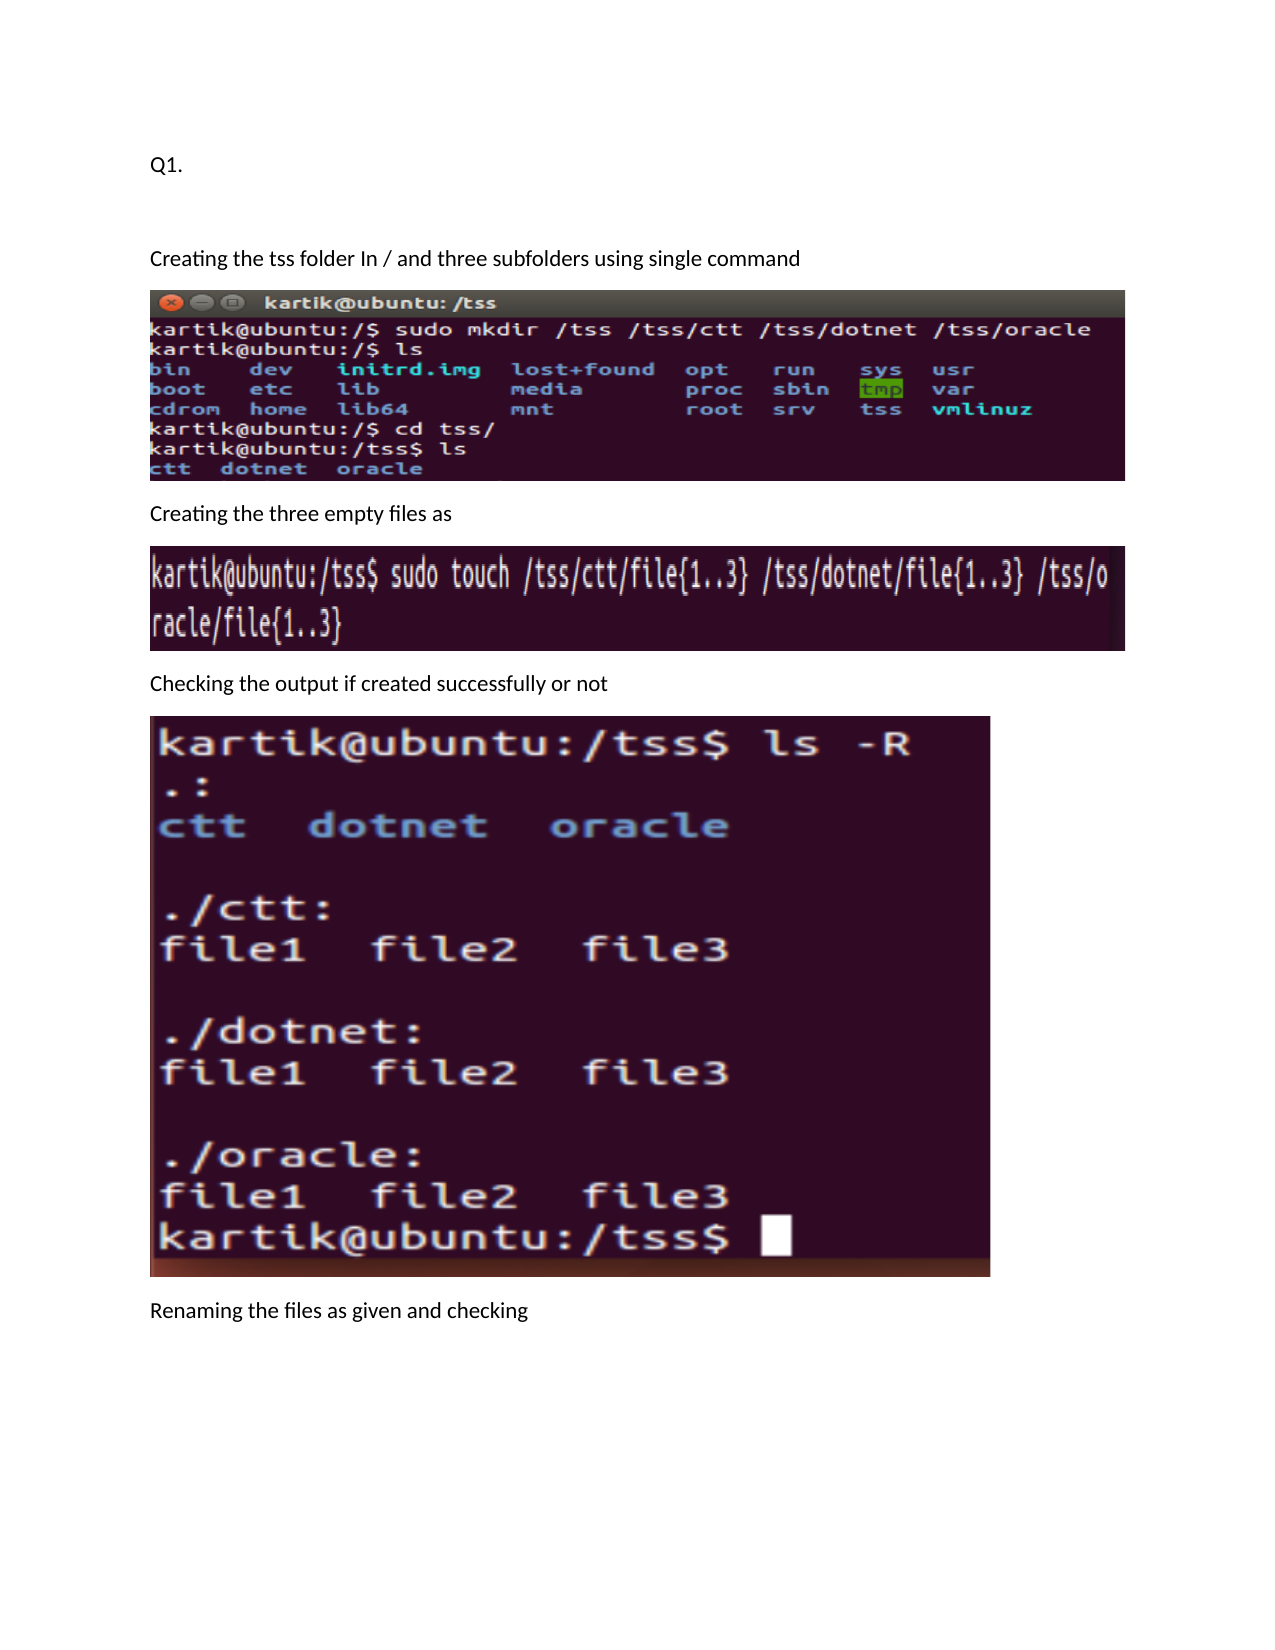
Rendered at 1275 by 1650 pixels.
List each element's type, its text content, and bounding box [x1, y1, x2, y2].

text Q1. [150, 150, 1125, 178]
text Creating the three empty files as [150, 499, 1125, 527]
text Creating the tss folder In / and three subfolders using single command [150, 244, 1125, 272]
picture [150, 546, 1125, 651]
picture [150, 716, 991, 1277]
text Renaming the files as given and checking [150, 1296, 1125, 1324]
picture [150, 290, 1125, 481]
text Checking the output if created successfully or not [150, 669, 1125, 697]
